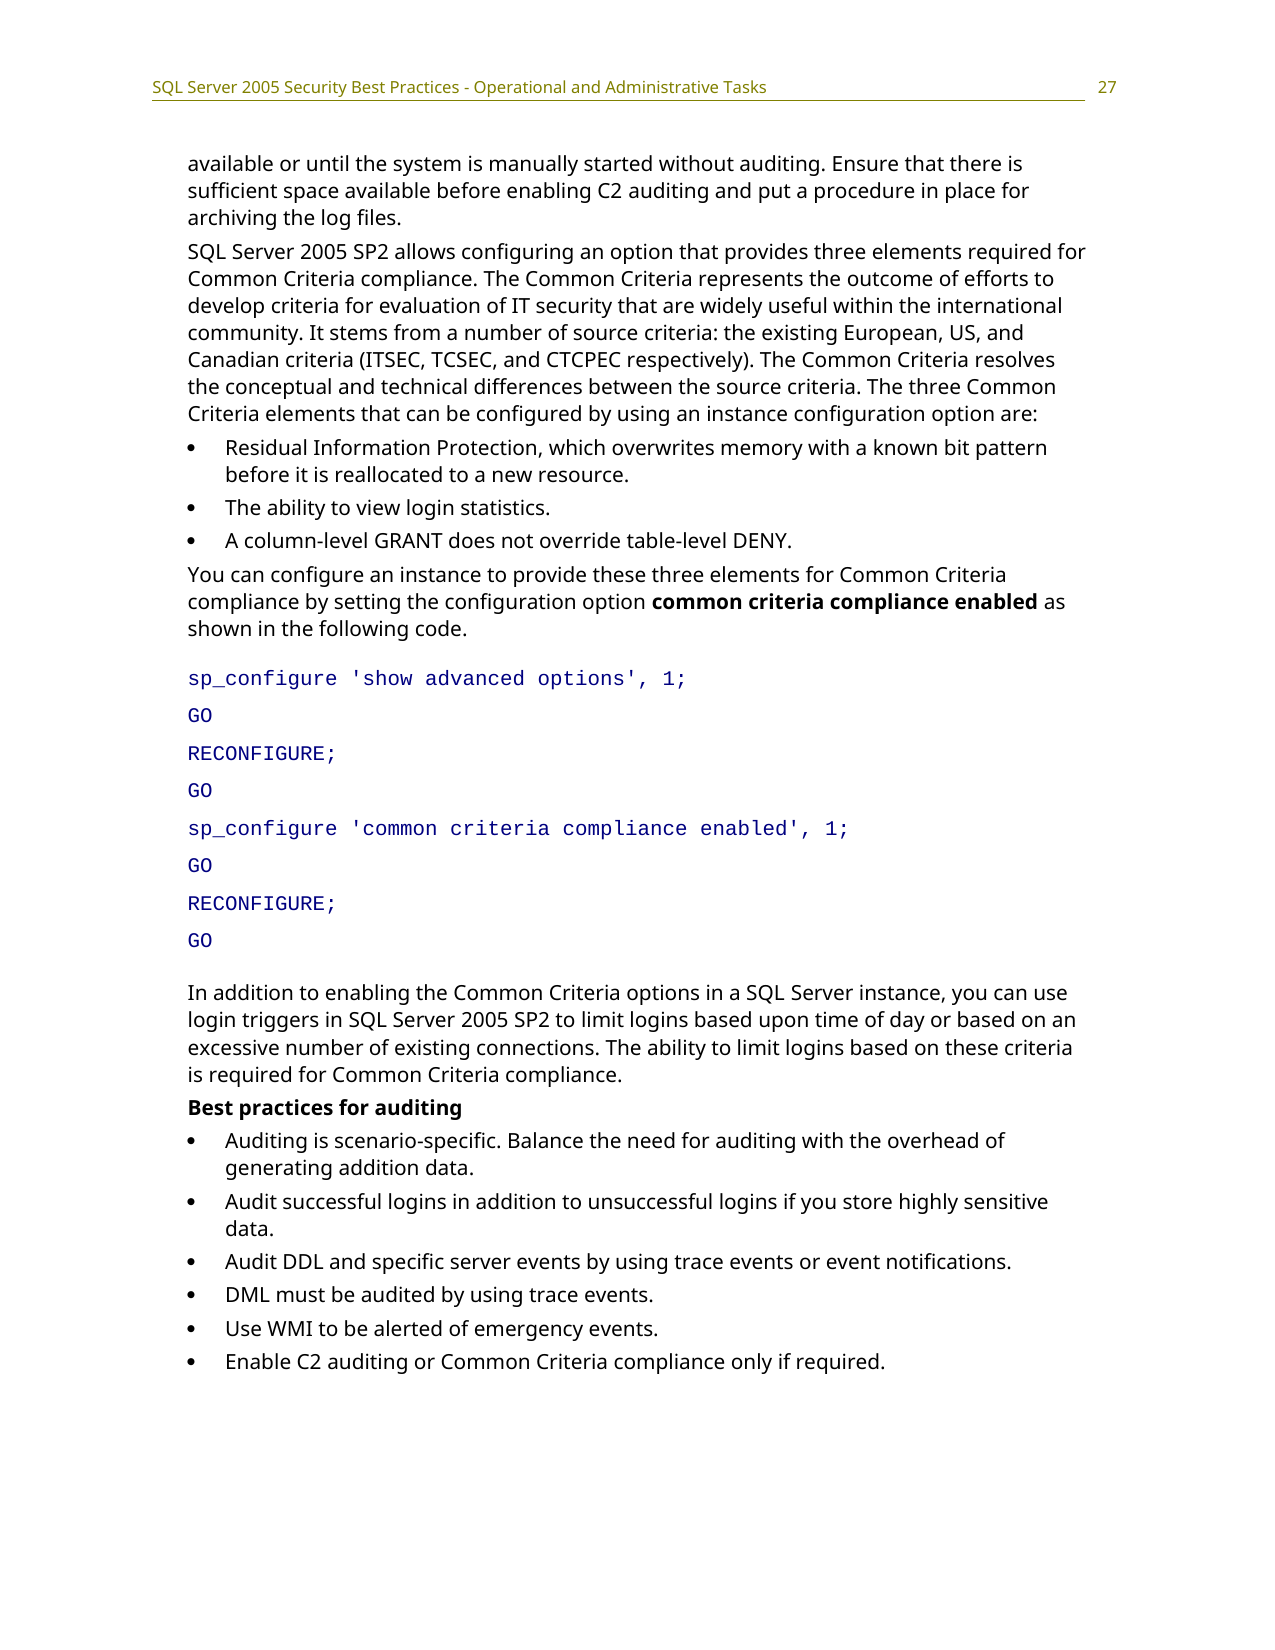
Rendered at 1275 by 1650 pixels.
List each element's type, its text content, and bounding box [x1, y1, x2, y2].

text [187, 150, 1087, 231]
list Audit DDL and specific server events by using trace events or event notifications. [187, 1248, 1087, 1275]
list The ability to view login statistics. [187, 494, 1087, 521]
list A column-level GRANT does not override table-level DENY. [187, 527, 1087, 554]
list Audit successful logins in addition to unsuccessful logins if you store highly sensitive data. [187, 1187, 1087, 1242]
list Use WMI to be alerted of emergency events. [187, 1314, 1087, 1342]
list Enable C2 auditing or Common Criteria compliance only if required. [187, 1348, 1087, 1375]
text RECONFIGURE; [187, 885, 1087, 917]
text RECONFIGURE; [187, 735, 1087, 767]
list Residual Information Protection, which overwrites memory with a known bit pattern before it is reallocated to a new resource. [187, 433, 1087, 487]
text sp_configure 'common criteria compliance enabled', 1; [187, 810, 1087, 842]
text sp_configure 'show advanced options', 1; [187, 660, 1087, 692]
text GO [187, 923, 1087, 954]
list DML must be audited by using trace events. [187, 1281, 1087, 1308]
list Auditing is scenario-specific. Balance the need for auditing with the overhead of generating addition data. [187, 1127, 1087, 1181]
text Best practices for auditing [187, 1094, 1087, 1121]
text GO [187, 848, 1087, 879]
text In addition to enabling the Common Criteria options in a SQL Server instance, you can use login triggers in SQL Server 2005 SP2 to limit logins based upon time of day or based on an excessive number of existing connections. The ability to limit logins based on these criteria is required for Common Criteria compliance. [187, 979, 1087, 1087]
text GO [187, 773, 1087, 804]
text GO [187, 698, 1087, 729]
text SQL Server 2005 SP2 allows configuring an option that provides three elements required for Common Criteria compliance. The Common Criteria represents the outcome of efforts to develop criteria for evaluation of IT security that are widely useful within the international community. It stems from a number of source criteria: the existing European, US, and Canadian criteria (ITSEC, TCSEC, and CTCPEC respectively). The Common Criteria resolves the conceptual and technical differences between the source criteria. The three Common Criteria elements that can be configured by using an instance configuration option are: [187, 237, 1087, 427]
text You can configure an instance to provide these three elements for Common Criteria compliance by setting the configuration option common criteria compliance enabled as shown in the following code. [187, 560, 1087, 642]
